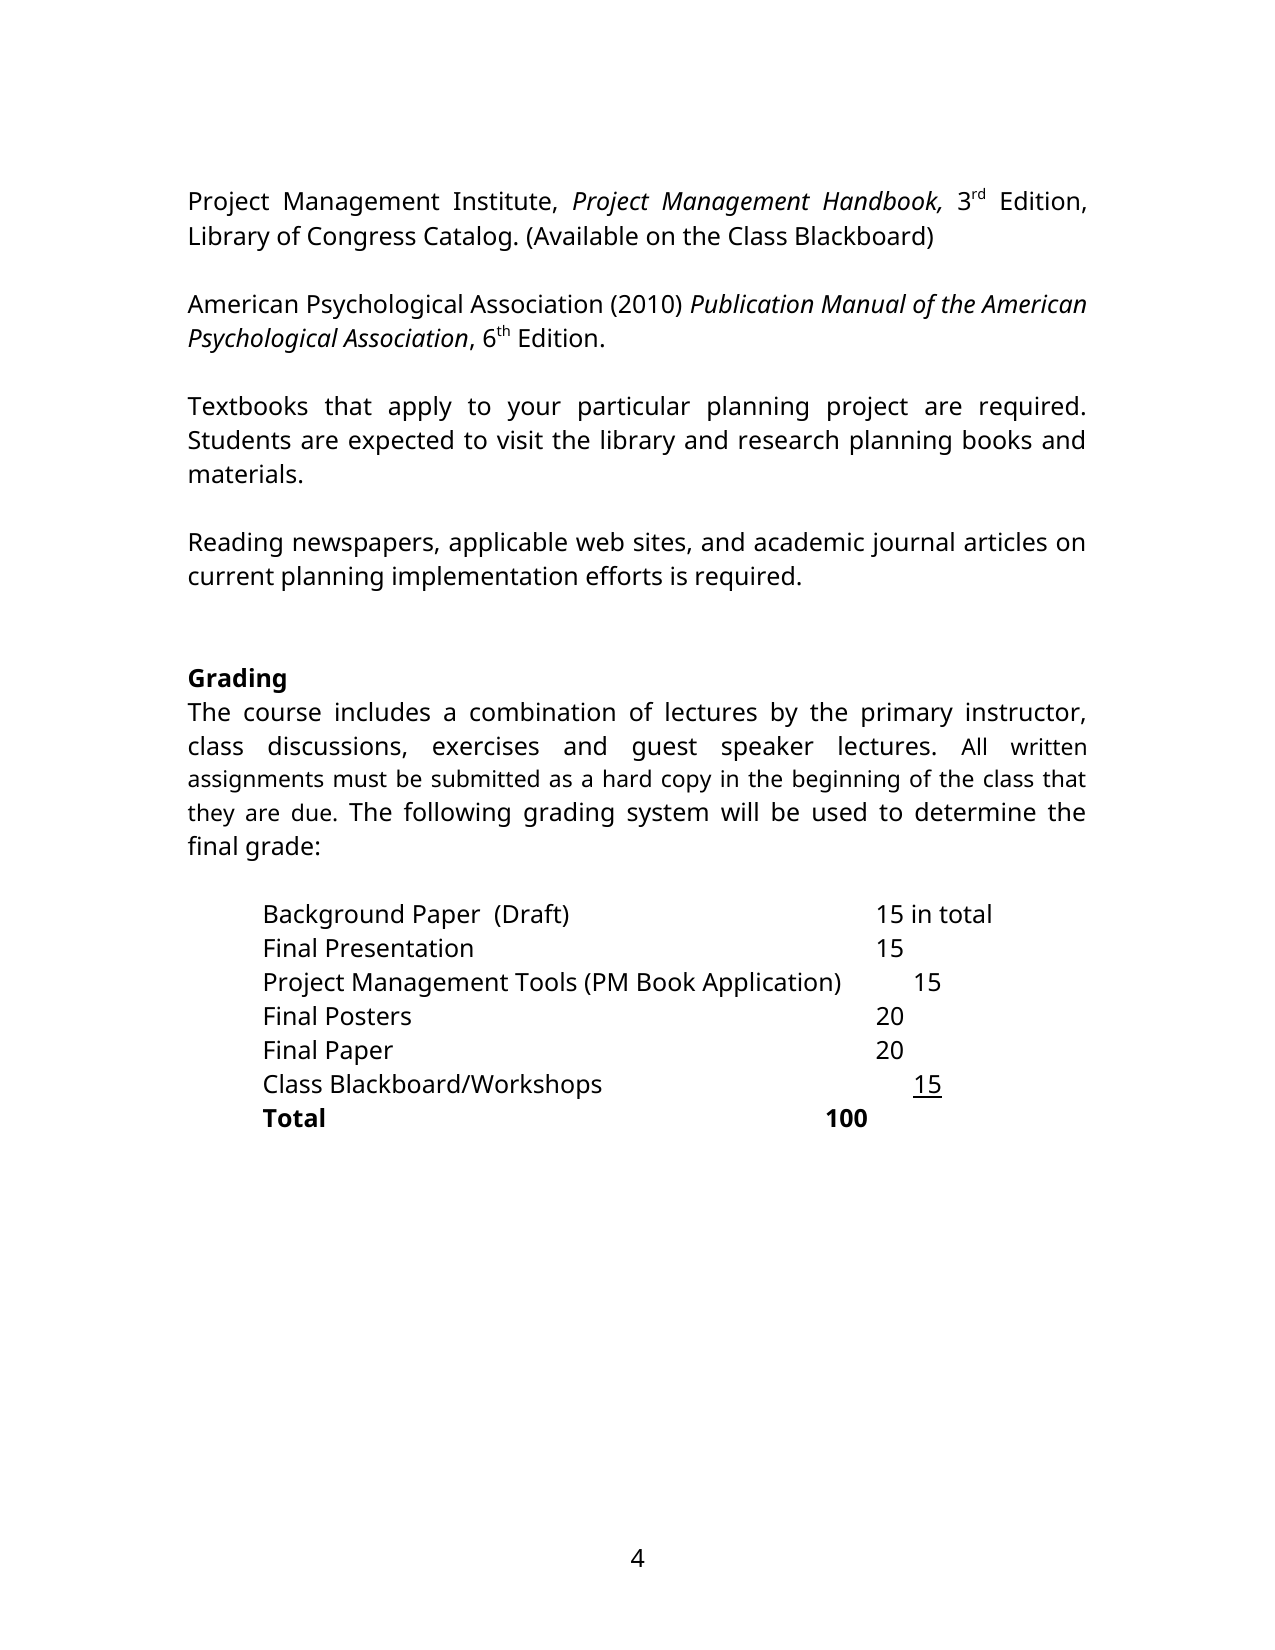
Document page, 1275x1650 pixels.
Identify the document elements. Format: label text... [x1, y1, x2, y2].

text The course includes a combination of lectures by the primary instructor, class discussions, exercises and guest speaker lectures. All written assignments must be submitted as a hard copy in the beginning of the class that they are due. The following grading system will be used to determine the final grade: [187, 695, 1087, 862]
text Class Blackboard/Workshops 15 [225, 1067, 1087, 1101]
text Total 100 [225, 1101, 1087, 1135]
text Grading [187, 661, 1087, 695]
text Project Management Institute, Project Management Handbook, 3rd Edition, Library of Congress Catalog. (Available on the Class Blackboard) [187, 184, 1087, 252]
text American Psychological Association (2010) Publication Manual of the American Psychological Association, 6th Edition. [187, 286, 1087, 354]
text Final Paper 20 [225, 1033, 1087, 1067]
text Textbooks that apply to your particular planning project are required. Students are expected to visit the library and research planning books and materials. [187, 388, 1087, 491]
text Reading newspapers, applicable web sites, and academic journal articles on current planning implementation efforts is required. [187, 525, 1087, 593]
text Final Posters 20 [225, 999, 1087, 1033]
text Background Paper (Draft) 15 in total [225, 897, 1087, 931]
text Final Presentation 15 [225, 931, 1087, 965]
text Project Management Tools (PM Book Application) 15 [225, 965, 1087, 999]
